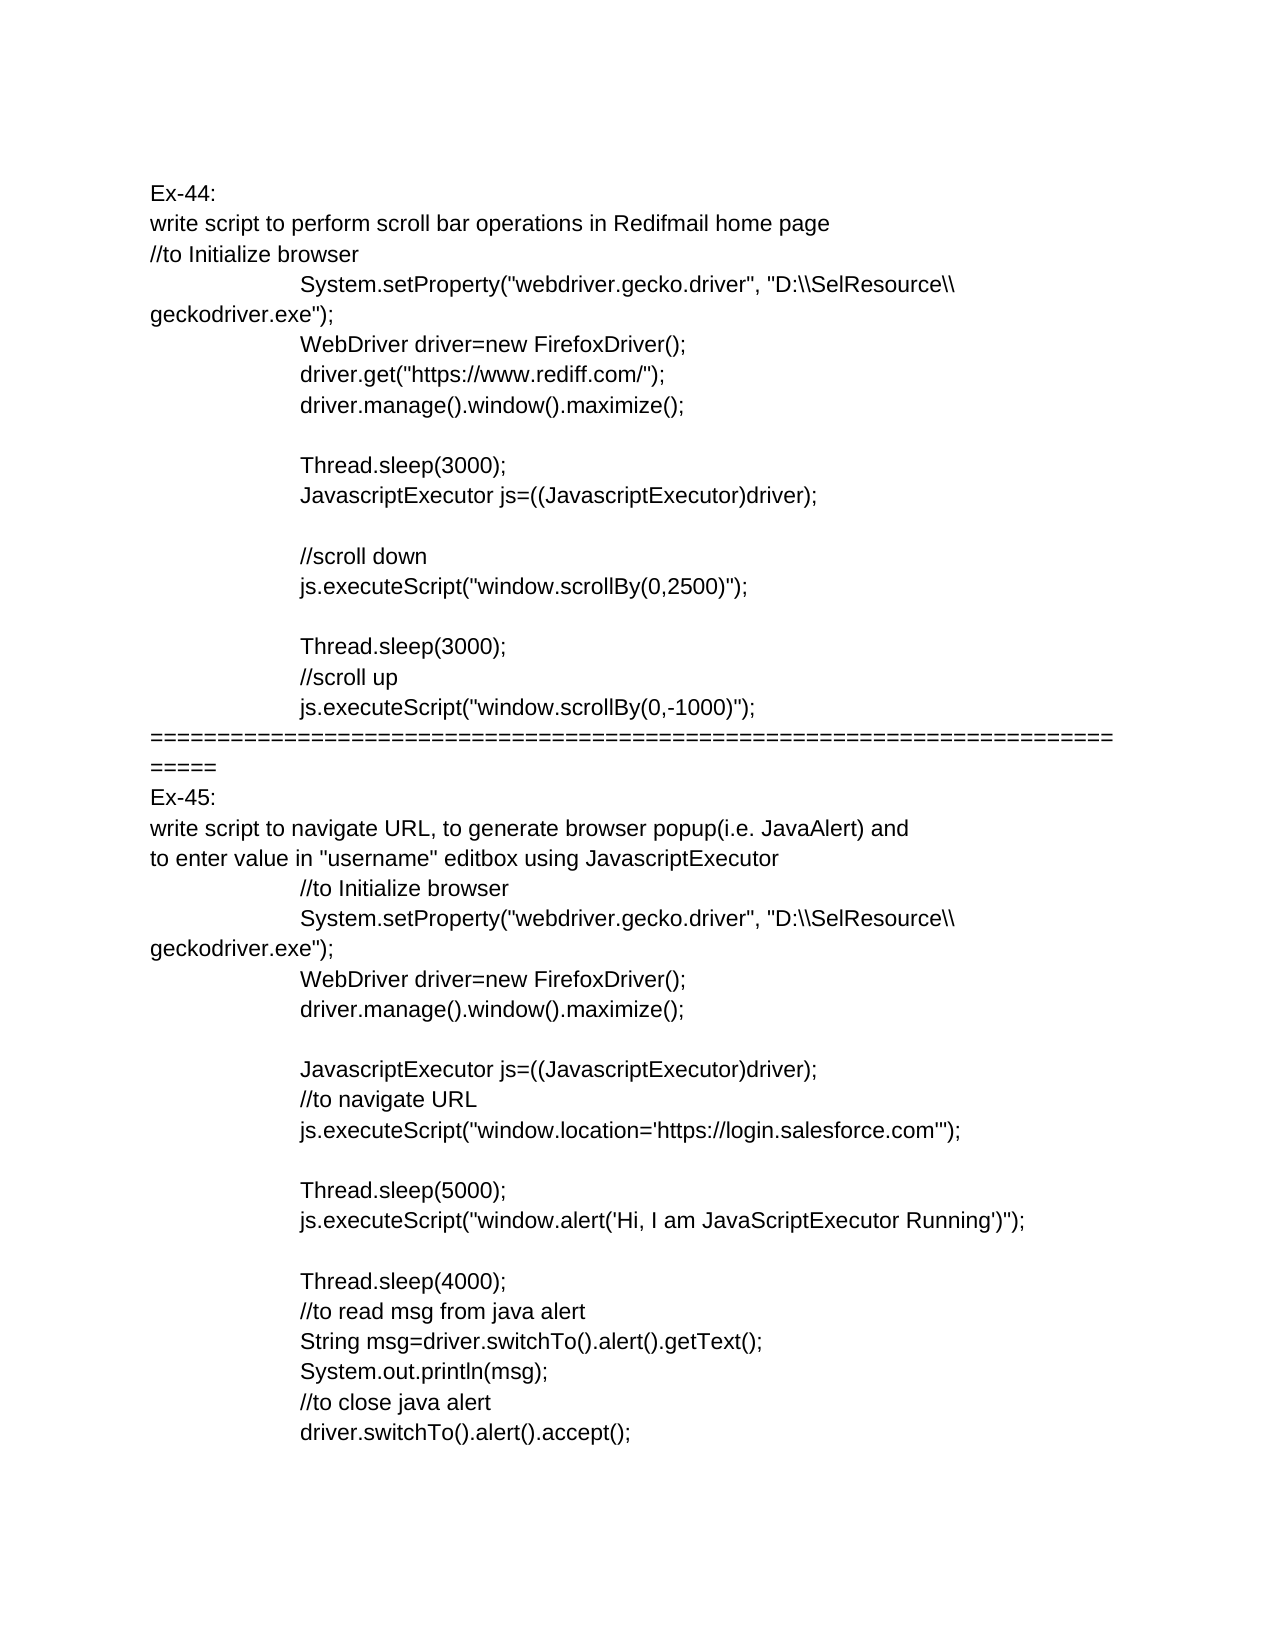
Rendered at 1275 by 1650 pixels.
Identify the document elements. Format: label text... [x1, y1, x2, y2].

text driver.switchTo().alert().accept(); [150, 1419, 1125, 1445]
text //scroll down [150, 543, 1125, 569]
text Ex-45: [150, 784, 1125, 811]
text to enter value in "username" editbox using JavascriptExecutor [150, 845, 1125, 871]
text Thread.sleep(5000); [150, 1177, 1125, 1203]
text JavascriptExecutor js=((JavascriptExecutor)driver); [150, 1056, 1125, 1083]
text js.executeScript("window.location='https://login.salesforce.com'"); [150, 1117, 1125, 1143]
text //to Initialize browser [150, 241, 1125, 267]
text write script to perform scroll bar operations in Redifmail home page [150, 210, 1125, 237]
text System.out.println(msg); [150, 1358, 1125, 1385]
text //to Initialize browser [150, 875, 1125, 901]
text driver.manage().window().maximize(); [150, 996, 1125, 1022]
text driver.get("https://www.rediff.com/"); [150, 361, 1125, 388]
text System.setProperty("webdriver.gecko.driver", "D:\\SelResource\\geckodriver.exe"); [150, 271, 1125, 327]
text WebDriver driver=new FirefoxDriver(); [150, 966, 1125, 992]
text driver.manage().window().maximize(); [150, 392, 1125, 418]
text Thread.sleep(4000); [150, 1268, 1125, 1294]
text Ex-44: [150, 180, 1125, 207]
text //to close java alert [150, 1388, 1125, 1415]
text js.executeScript("window.scrollBy(0,-1000)"); [150, 694, 1125, 720]
text System.setProperty("webdriver.gecko.driver", "D:\\SelResource\\geckodriver.exe"); [150, 905, 1125, 962]
text JavascriptExecutor js=((JavascriptExecutor)driver); [150, 482, 1125, 509]
text js.executeScript("window.scrollBy(0,2500)"); [150, 573, 1125, 599]
text //to navigate URL [150, 1086, 1125, 1113]
text Thread.sleep(3000); [150, 452, 1125, 478]
text //to read msg from java alert [150, 1298, 1125, 1324]
text String msg=driver.switchTo().alert().getText(); [150, 1328, 1125, 1354]
text Thread.sleep(3000); [150, 633, 1125, 660]
text //scroll up [150, 663, 1125, 690]
text write script to navigate URL, to generate browser popup(i.e. JavaAlert) and [150, 814, 1125, 841]
text ============================================================================= [150, 724, 1125, 781]
text WebDriver driver=new FirefoxDriver(); [150, 331, 1125, 358]
text js.executeScript("window.alert('Hi, I am JavaScriptExecutor Running')"); [150, 1207, 1125, 1234]
